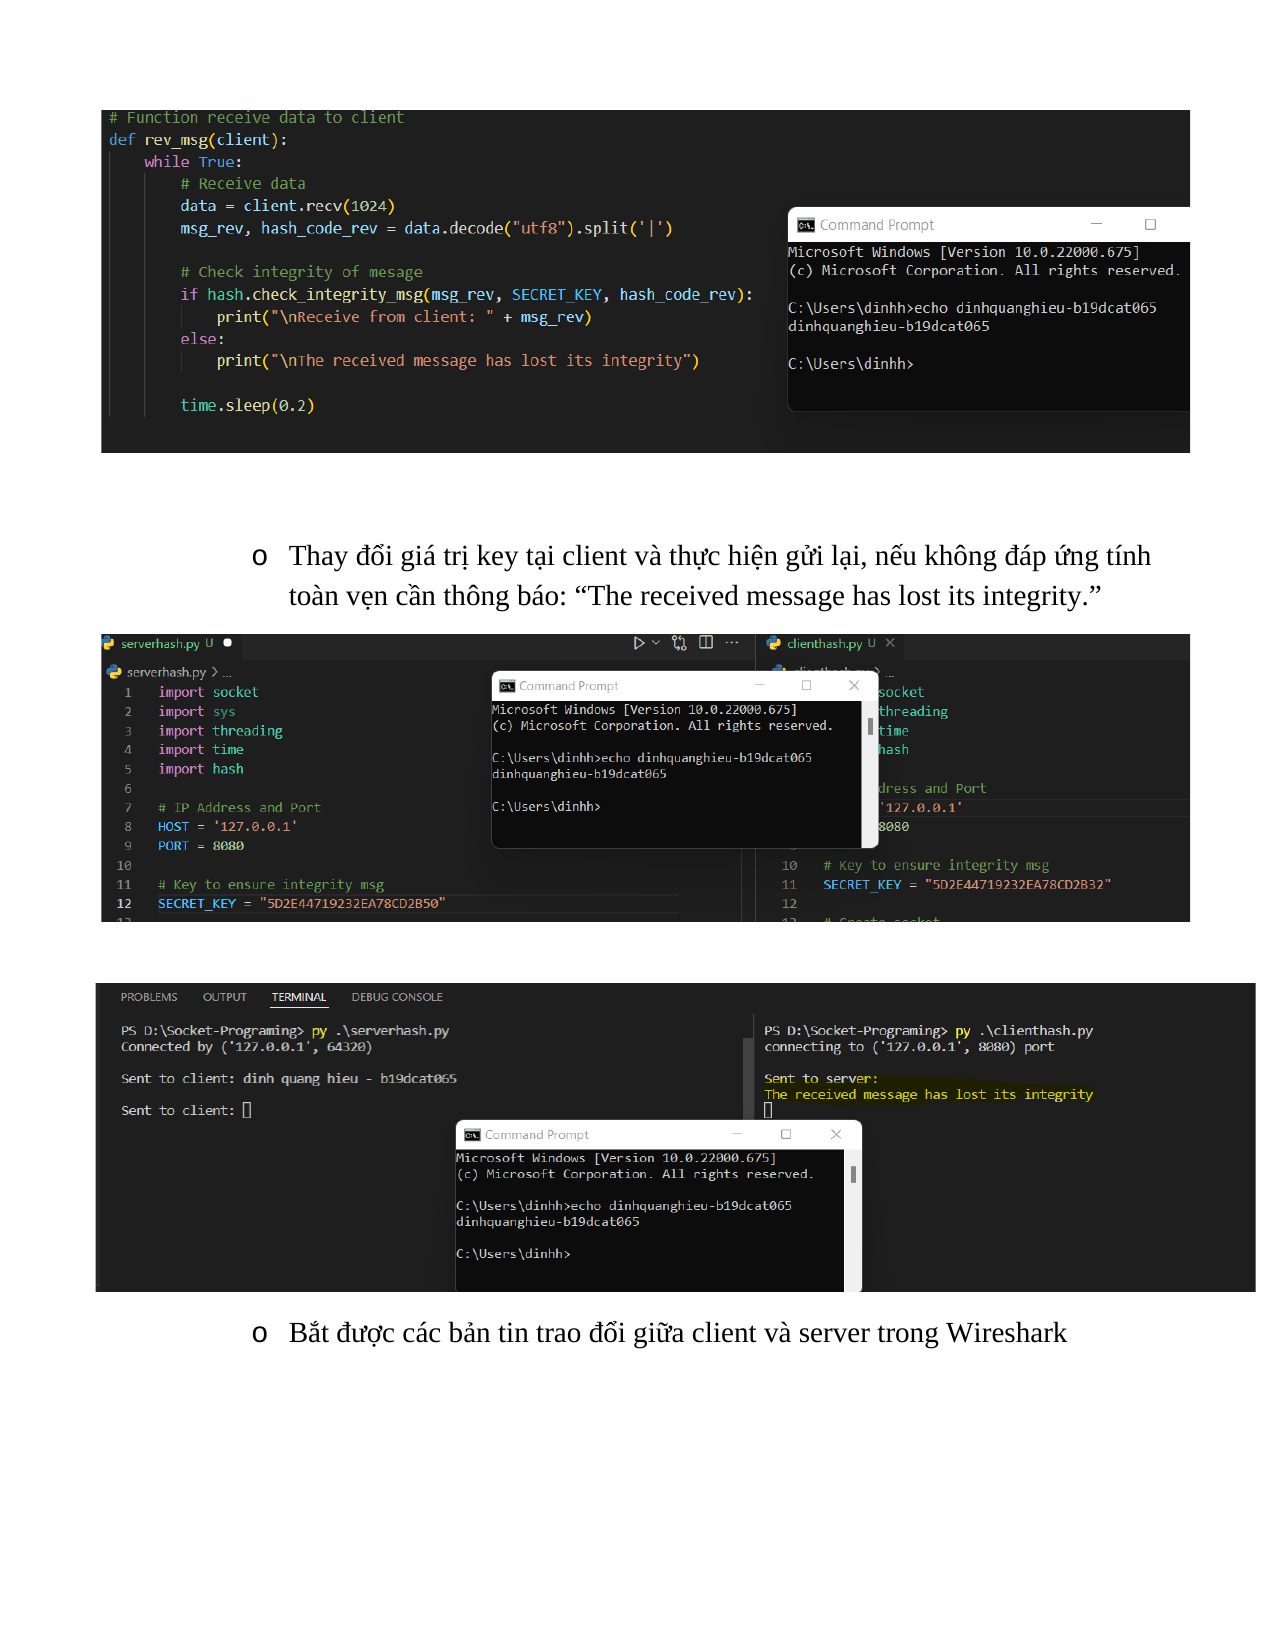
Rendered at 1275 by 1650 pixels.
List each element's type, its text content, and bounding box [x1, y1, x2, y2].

picture [101, 634, 1191, 922]
list Thay đổi giá trị key tại client và thực hiện gửi lại, nếu không đáp ứng tính toàn vẹn cần thông báo: “The received message has lost its integrity.” [251, 538, 1194, 612]
picture [95, 983, 1256, 1292]
list Bắt được các bản tin trao đổi giữa client và server trong Wireshark [251, 1315, 1194, 1351]
picture [101, 110, 1191, 453]
